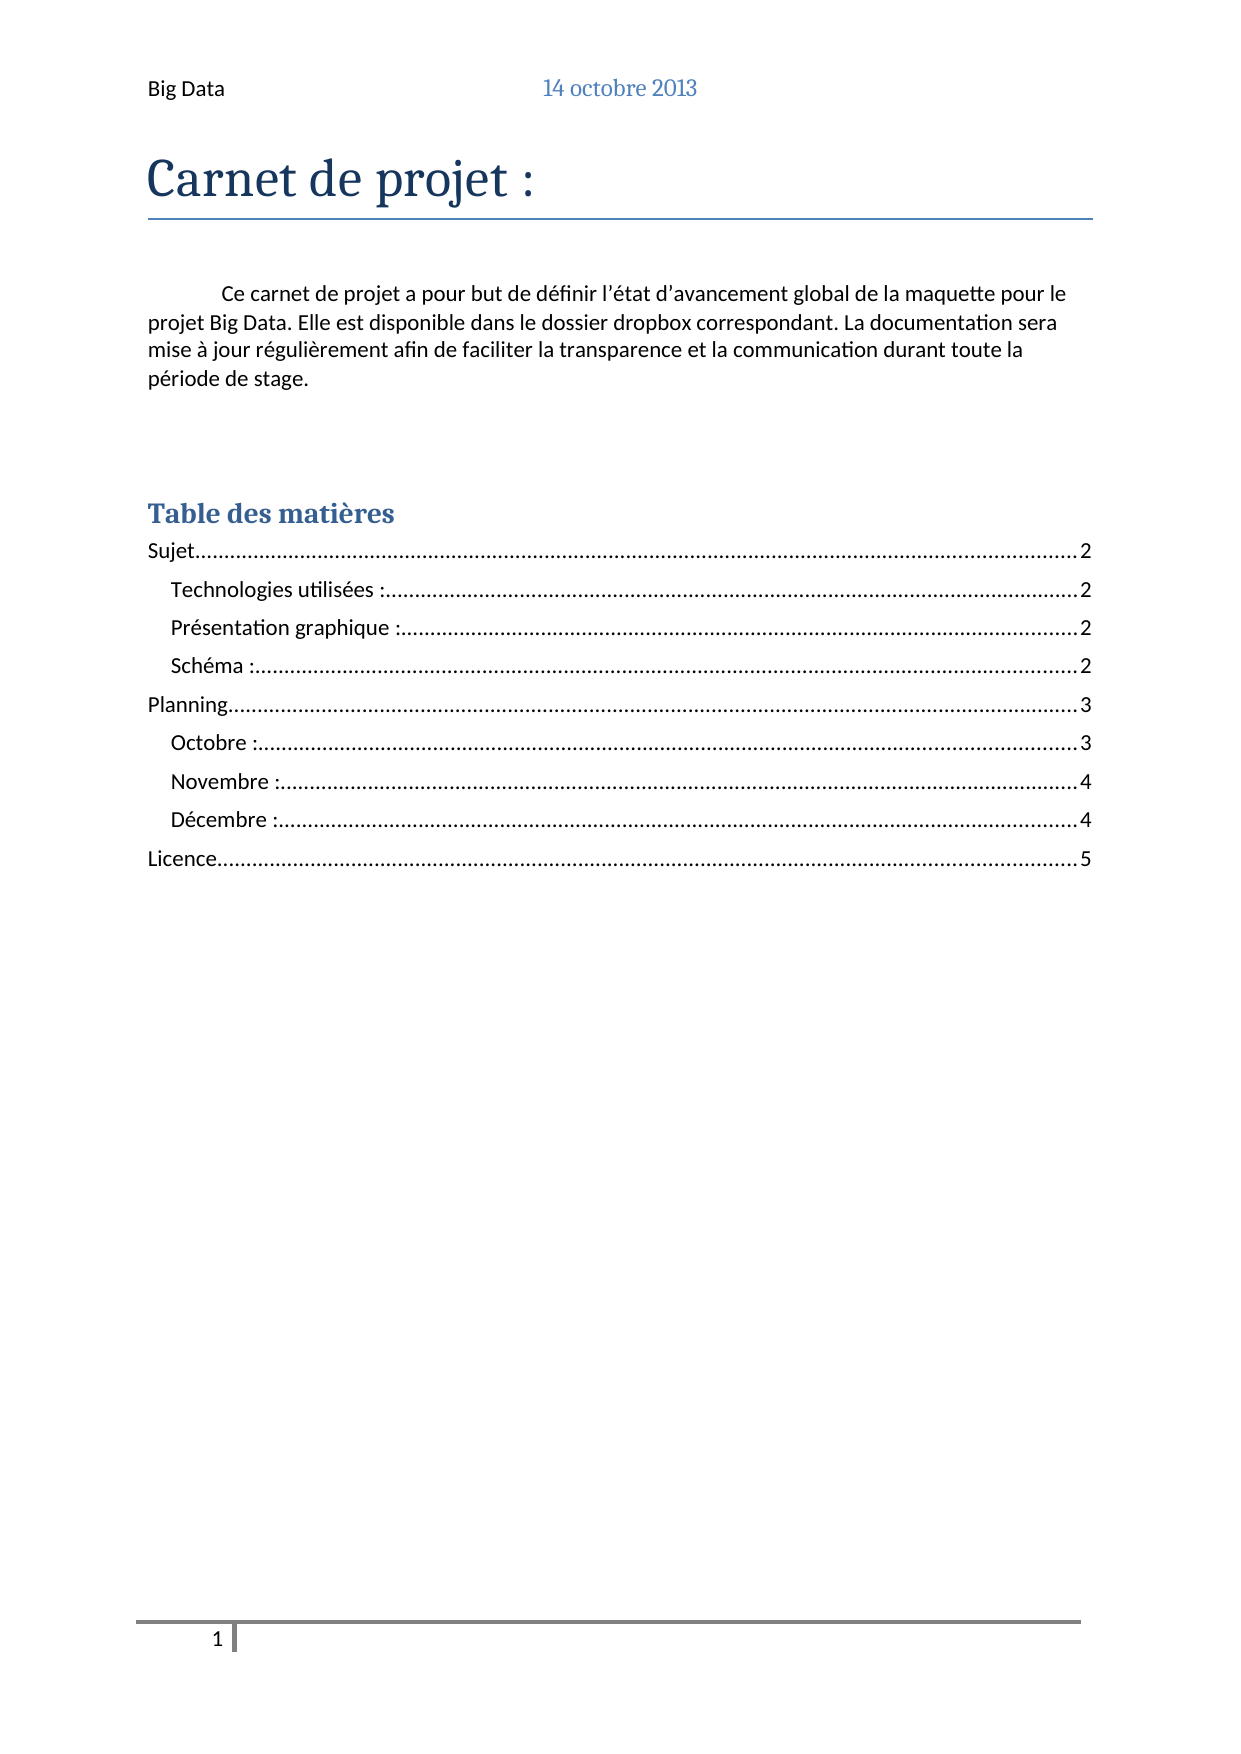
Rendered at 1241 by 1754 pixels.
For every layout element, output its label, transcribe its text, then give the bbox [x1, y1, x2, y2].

text Ce carnet de projet a pour but de définir l’état d’avancement global de la maquette pour le projet Big Data. Elle est disponible dans le dossier dropbox correspondant. La documentation sera mise à jour régulièrement afin de faciliter la transparence et la communication durant toute la période de stage. [148, 279, 1093, 392]
title Carnet de projet : [148, 148, 1093, 218]
